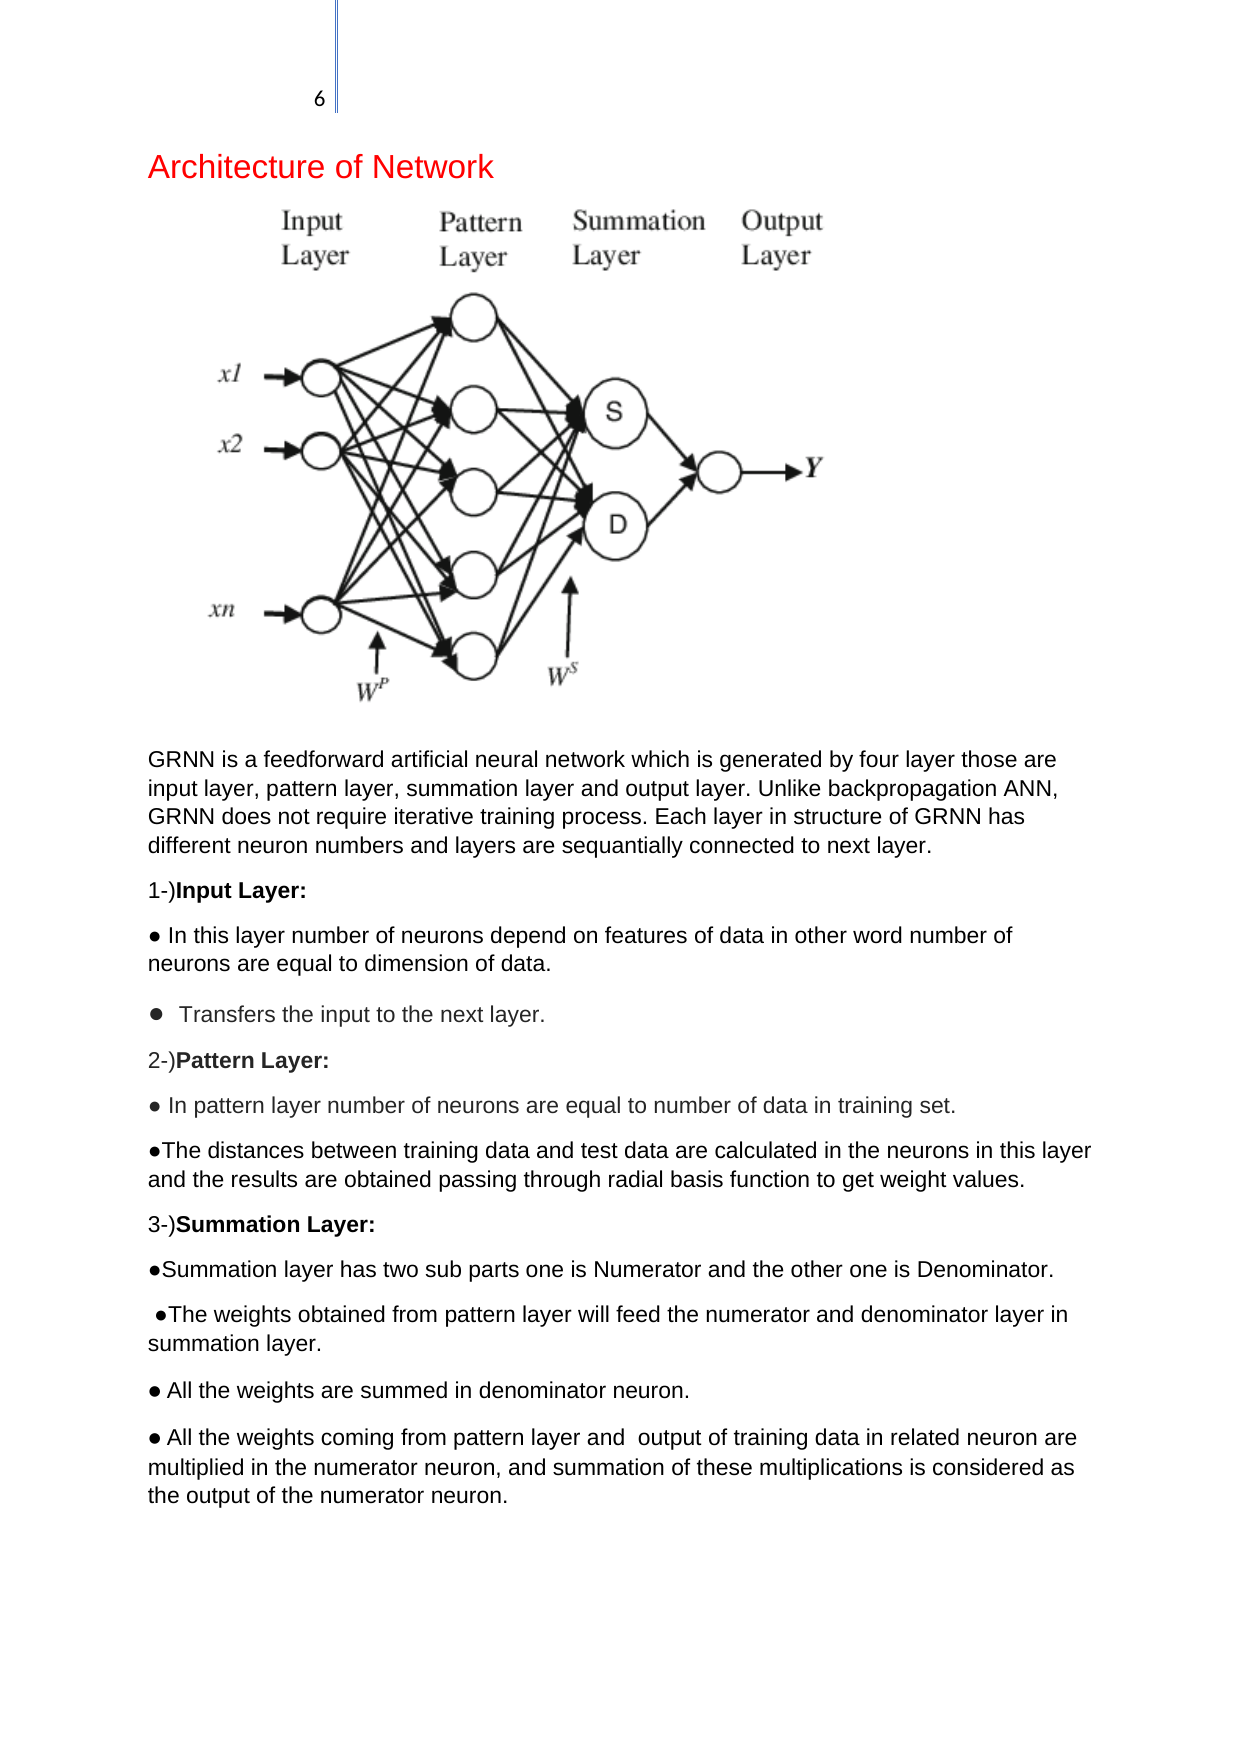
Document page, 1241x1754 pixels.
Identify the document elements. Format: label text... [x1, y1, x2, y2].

text ● All the weights are summed in denominator neuron. [148, 1376, 1093, 1404]
text 3-)Summation Layer: [148, 1211, 1093, 1237]
text 1-)Input Layer: [148, 877, 1093, 903]
text GRNN is a feedforward artificial neural network which is generated by four layer those are input layer, pattern layer, summation layer and output layer. Unlike backpropagation ANN, GRNN does not require iterative training process. Each layer in structure of GRNN has different neuron numbers and layers are sequantially connected to next layer. [148, 746, 1093, 858]
text ●The distances between training data and test data are calculated in the neurons in this layer and the results are obtained passing through radial basis function to get weight values. [148, 1137, 1093, 1192]
text ●The weights obtained from pattern layer will feed the numerator and denominator layer in summation layer. [148, 1301, 1093, 1358]
picture [147, 205, 892, 728]
text 2-)Pattern Layer: [148, 1047, 1093, 1073]
text ●Summation layer has two sub parts one is Numerator and the other one is Denominator. [148, 1256, 1093, 1282]
text Architecture of Network [148, 148, 1093, 186]
text ● All the weights coming from pattern layer and output of training data in related neuron are multiplied in the numerator neuron, and summation of these multiplications is considered as the output of the numerator neuron. [148, 1423, 1093, 1508]
text ● Transfers the input to the next layer. [148, 996, 1093, 1028]
text ● In pattern layer number of neurons are equal to number of data in training set. [148, 1092, 1093, 1118]
text ● In this layer number of neurons depend on features of data in other word number of neurons are equal to dimension of data. [148, 922, 1093, 977]
